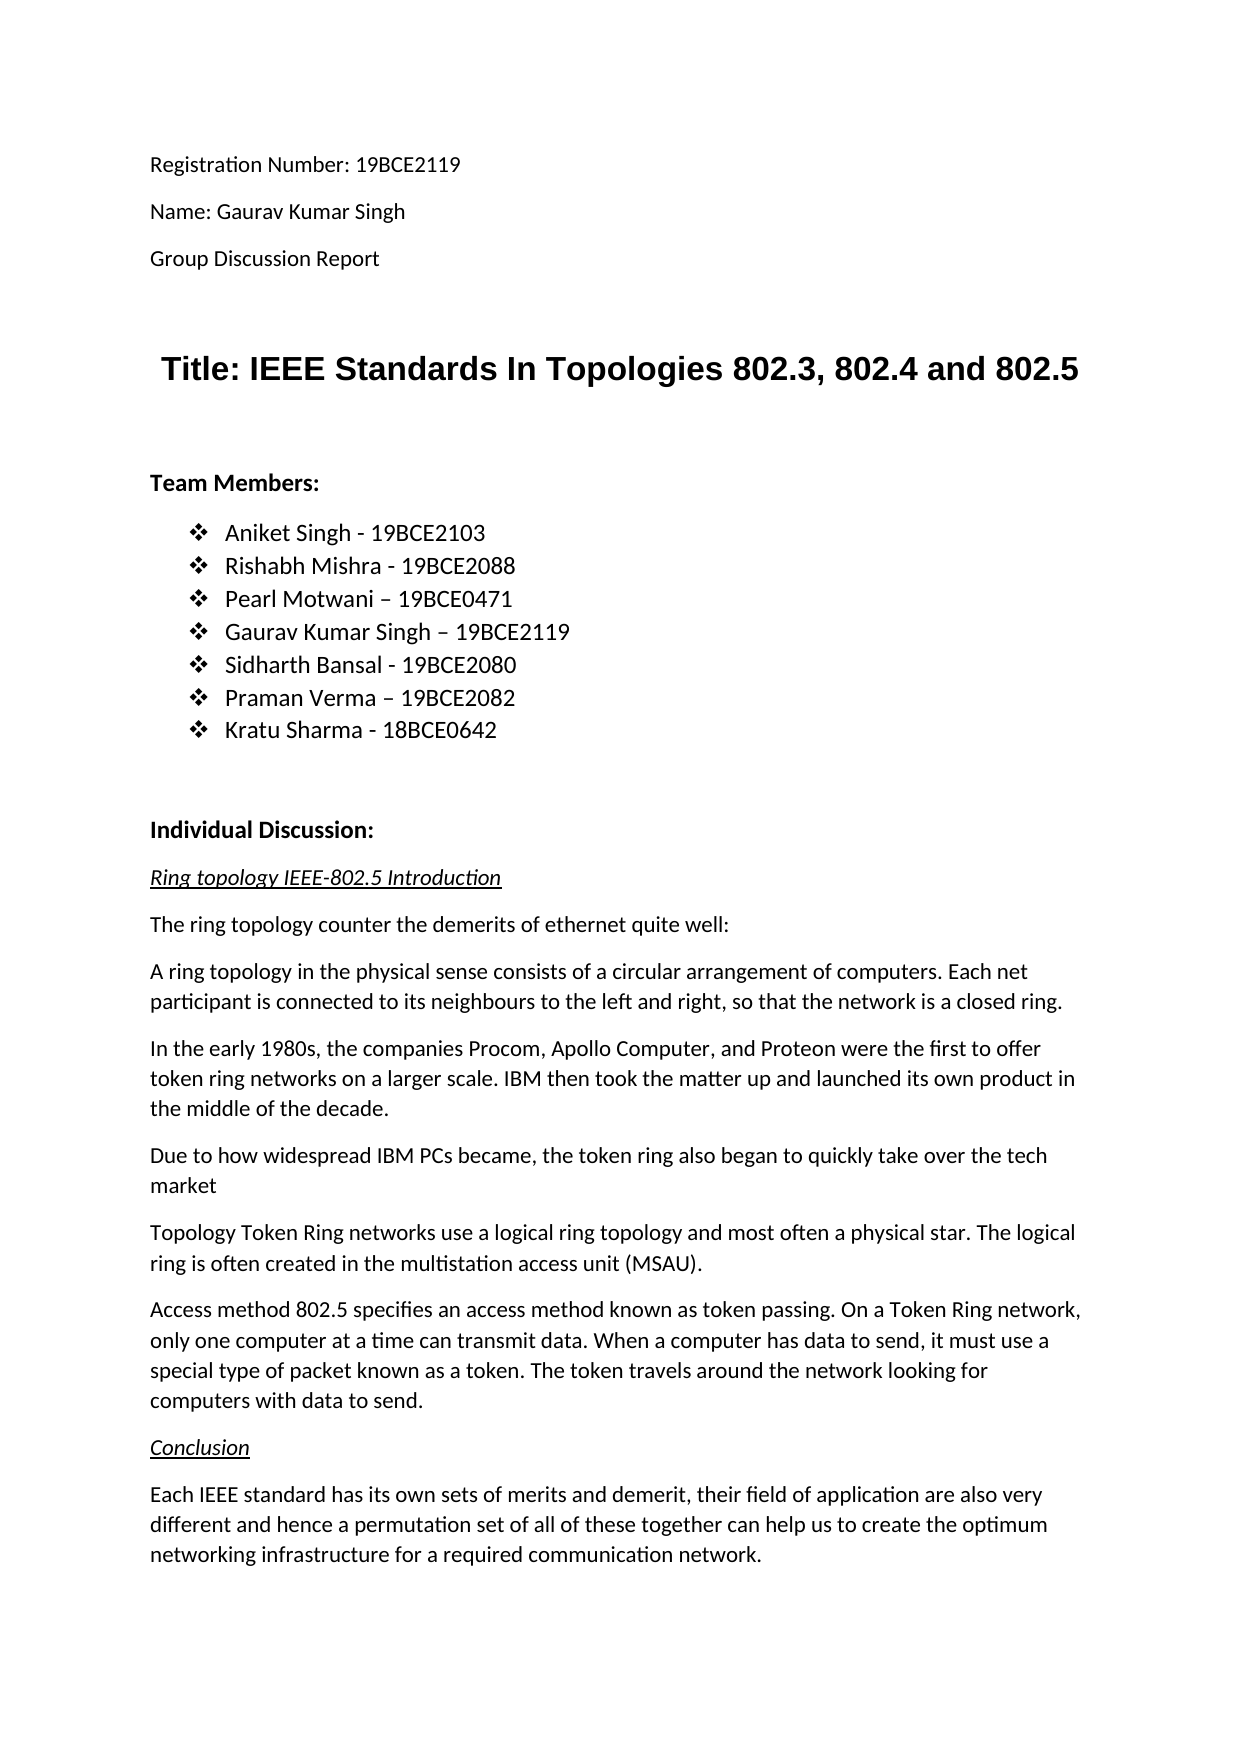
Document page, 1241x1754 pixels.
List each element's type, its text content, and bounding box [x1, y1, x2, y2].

list Sidharth Bansal - 19BCE2080 [187, 649, 1090, 679]
text Title: IEEE Standards In Topologies 802.3, 802.4 and 802.5 [150, 349, 1090, 387]
list Kratu Sharma - 18BCE0642 [187, 714, 1090, 745]
text Conclusion [150, 1433, 1090, 1461]
text Access method 802.5 specifies an access method known as token passing. On a Token Ring network, only one computer at a time can transmit data. When a computer has data to send, it must use a special type of packet known as a token. The token travels around the network looking for computers with data to send. [150, 1296, 1090, 1414]
text Ring topology IEEE-802.5 Introduction [150, 863, 1090, 891]
text Team Members: [150, 467, 1090, 498]
list Pearl Motwani – 19BCE0471 [187, 583, 1090, 613]
list Praman Verma – 19BCE2082 [187, 682, 1090, 712]
text Individual Discussion: [150, 814, 1090, 844]
list Gaurav Kumar Singh – 19BCE2119 [187, 616, 1090, 646]
text Group Discussion Report [150, 244, 1090, 272]
text The ring topology counter the demerits of ethernet quite well: [150, 910, 1090, 938]
text Each IEEE standard has its own sets of merits and demerit, their field of application are also very different and hence a permutation set of all of these together can help us to create the optimum networking infrastructure for a required communication network. [150, 1480, 1090, 1568]
text Registration Number: 19BCE2119 [150, 150, 1090, 178]
list Rishabh Mishra - 19BCE2088 [187, 550, 1090, 581]
list Aniket Singh - 19BCE2103 [187, 517, 1090, 548]
text Topology Token Ring networks use a logical ring topology and most often a physical star. The logical ring is often created in the multistation access unit (MSAU). [150, 1218, 1090, 1277]
text Name: Gaurav Kumar Singh [150, 197, 1090, 225]
text A ring topology in the physical sense consists of a circular arrangement of computers. Each net participant is connected to its neighbours to the left and right, so that the network is a closed ring. [150, 957, 1090, 1015]
text In the early 1980s, the companies Procom, Apollo Computer, and Proteon were the first to offer token ring networks on a larger scale. IBM then took the matter up and launched its own product in the middle of the decade. [150, 1034, 1090, 1123]
text Due to how widespread IBM PCs became, the token ring also began to quickly take over the tech market [150, 1141, 1090, 1200]
